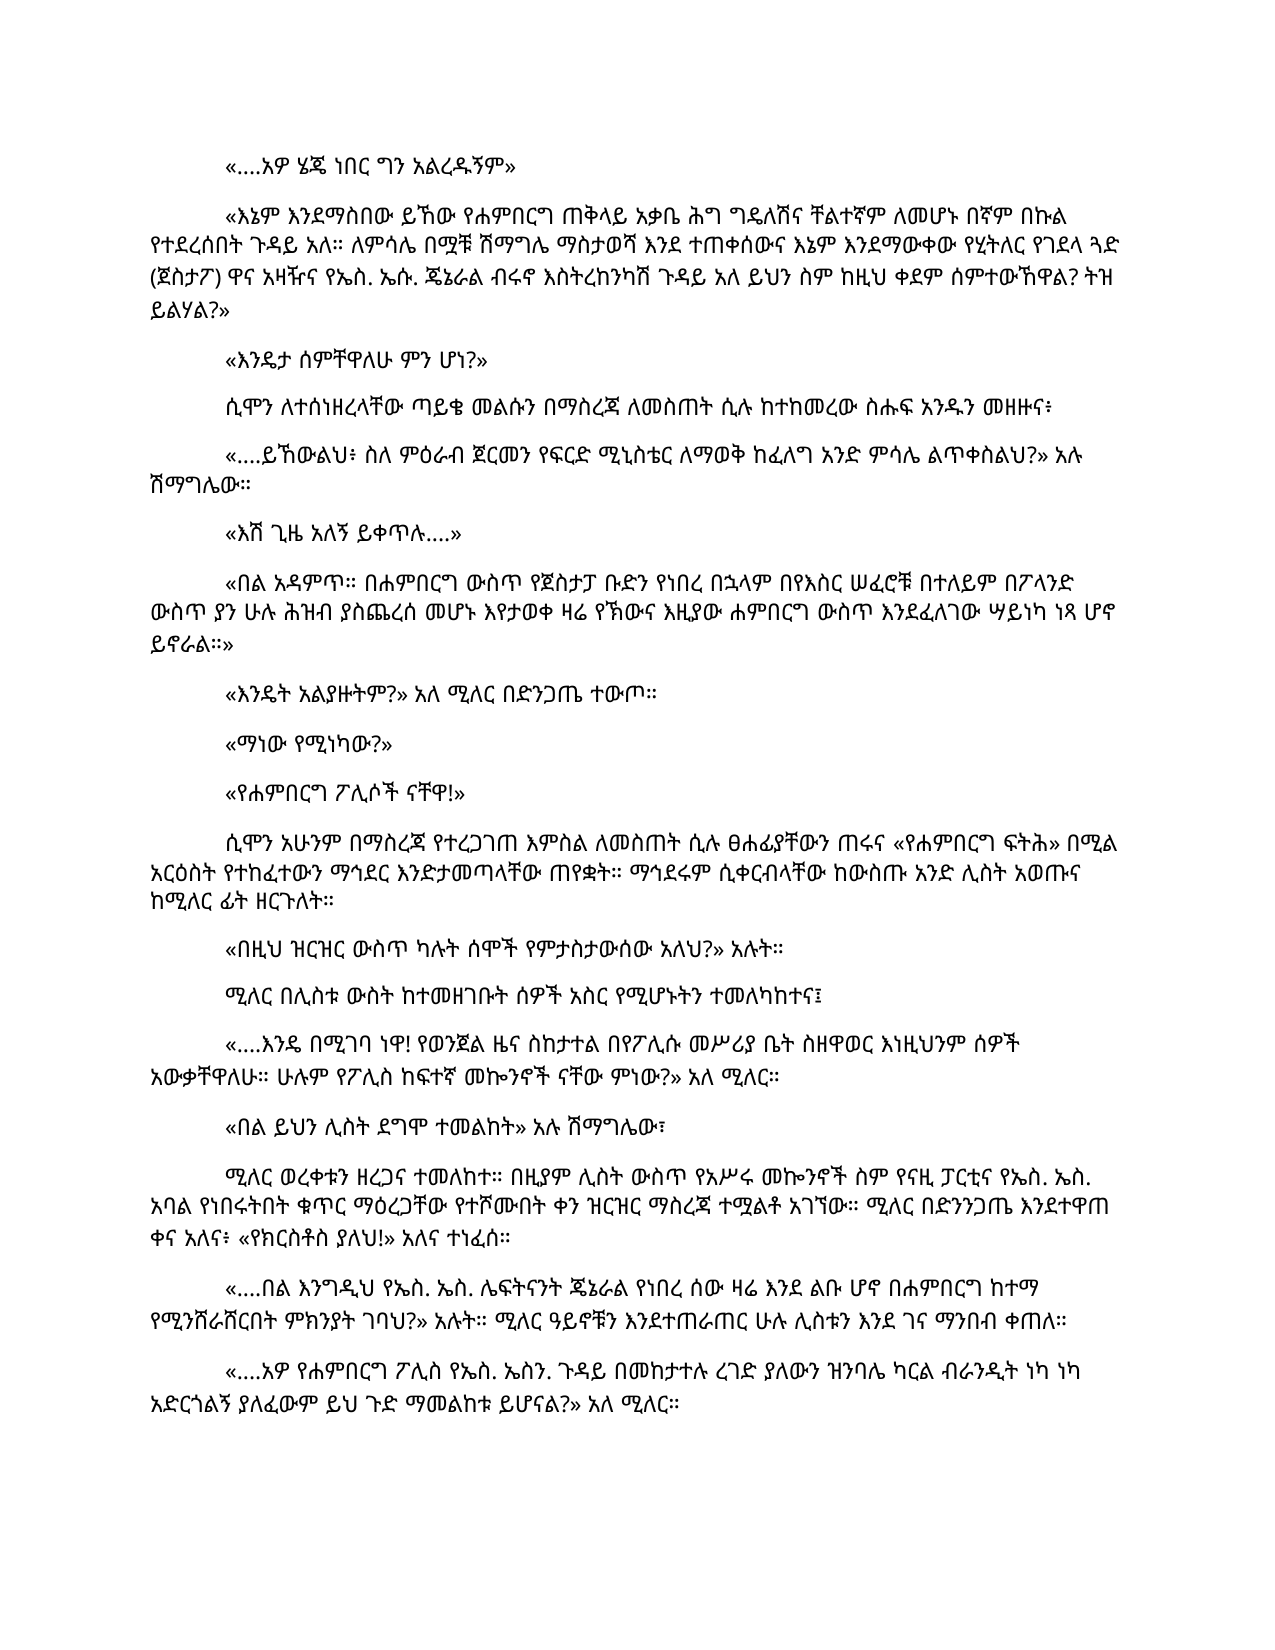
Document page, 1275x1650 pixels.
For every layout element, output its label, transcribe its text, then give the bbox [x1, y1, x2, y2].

text «....ይኸውልህ፥ ስለ ምዕራብ ጀርመን የፍርድ ሚኒስቴር ለማወቅ ከፈለግ አንድ ምሳሌ ልጥቀስልህ?» አሉ ሽማግሌው። [150, 439, 1125, 498]
text «....በል እንግዲህ የኤስ. ኤስ. ሌፍትናንት ጄኔራል የነበረ ሰው ዛሬ እንደ ልቡ ሆኖ በሐምበርግ ከተማ የሚንሸራሸርበት ምክንያት ገባህ?» አሉት። ሚለር ዓይኖቹን እንደተጠራጠር ሁሉ ሊስቱን እንደ ገና ማንበብ ቀጠለ። [150, 1272, 1125, 1336]
text «....አዎ የሐምበርግ ፖሊስ የኤስ. ኤስን. ጉዳይ በመከታተሉ ረገድ ያለውን ዝንባሌ ካርል ብራንዲት ነካ ነካ አድርጎልኝ ያለፈውም ይህ ጉድ ማመልከቱ ይሆናል?» አለ ሚለር። [150, 1355, 1125, 1419]
text «....እንዴ በሚገባ ነዋ! የወንጀል ዜና ስከታተል በየፖሊሱ መሥሪያ ቤት ስዘዋወር እነዚህንም ሰዎች አውቃቸዋለሁ። ሁሉም የፖሊስ ከፍተኛ መኰንኖች ናቸው ምነው?» አለ ሚለር። [150, 1028, 1125, 1092]
text «ማነው የሚነካው?» [150, 727, 1125, 759]
text «እንዴታ ሰምቸዋለሁ ምን ሆነ?» [150, 344, 1125, 375]
text ሲሞን ለተሰነዘረላቸው ጣይቄ መልሱን በማስረጃ ለመስጠት ሲሉ ከተከመረው ስሑፍ አንዱን መዘዙና፥ [150, 394, 1125, 421]
text «የሐምበርግ ፖሊሶች ናቸዋ!» [150, 777, 1125, 808]
text ሚለር ወረቀቱን ዘረጋና ተመለከተ። በዚያም ሊስት ውስጥ የአሥሩ መኰንኖች ስም የናዚ ፓርቲና የኤስ. ኤስ. አባል የነበሩትበት ቁጥር ማዕረጋቸው የተሾሙበት ቀን ዝርዝር ማስረጃ ተሟልቶ አገኘው። ሚለር በድንንጋጤ እንደተዋጠ ቀና አለና፥ «የክርስቶስ ያለህ!» አለና ተነፈሰ። [150, 1161, 1125, 1253]
text «በል አዳምጥ። በሐምበርግ ውስጥ የጀስታፓ ቡድን የነበረ በኋላም በየእስር ሠፈሮቹ በተለይም በፖላንድ ውስጥ ያን ሁሉ ሕዝብ ያስጨረሰ መሆኑ እየታወቀ ዛሬ የኽውና እዚያው ሐምበርግ ውስጥ እንደፈለገው ሣይነካ ነጻ ሆኖ ይኖራል።» [150, 567, 1125, 659]
text ሚለር በሊስቱ ውስት ከተመዘገቡት ሰዎች አስር የሚሆኑትን ተመለካከተና፤ [150, 983, 1125, 1009]
text «እንዴት አልያዙትም?» አለ ሚለር በድንጋጤ ተውጦ። [150, 678, 1125, 709]
text «በል ይህን ሊስት ደግሞ ተመልከት» አሉ ሽማግሌው፣ [150, 1111, 1125, 1142]
text «....አዎ ሄጄ ነበር ግን አልረዱኝም» [150, 150, 1125, 181]
text ሲሞን አሁንም በማስረጃ የተረጋገጠ እምስል ለመስጠት ሲሉ ፀሐፊያቸውን ጠሩና «የሐምበርግ ፍትሕ» በሚል አርዕስት የተከፈተውን ማኅደር እንድታመጣላቸው ጠየቋት። ማኅደሩም ሲቀርብላቸው ከውስጡ አንድ ሊስት አወጡና ከሚለር ፊት ዘርጉለት። [150, 827, 1125, 915]
text «በዚህ ዝርዝር ውስጥ ካሉት ሰሞች የምታስታውሰው አለህ?» አሉት። [150, 933, 1125, 964]
text «እሽ ጊዜ አለኝ ይቀጥሉ....» [150, 517, 1125, 548]
text «እኔም እንደማስበው ይኸው የሐምበርግ ጠቅላይ አቃቤ ሕግ ግዴለሽና ቸልተኛም ለመሆኑ በኛም በኩል የተደረሰበት ጉዳይ አለ። ለምሳሌ በሟቹ ሽማግሌ ማስታወሻ እንደ ተጠቀሰውና እኔም እንደማውቀው የሂትለር የገደላ ጓድ (ጀስታፖ) ዋና አዛዥና የኤስ. ኤሱ. ጄኔራል ብሩኖ እስትረከንካሽ ጉዳይ አለ ይህን ስም ከዚህ ቀደም ሰምተውኸዋል? ትዝ ይልሃል?» [150, 200, 1125, 326]
